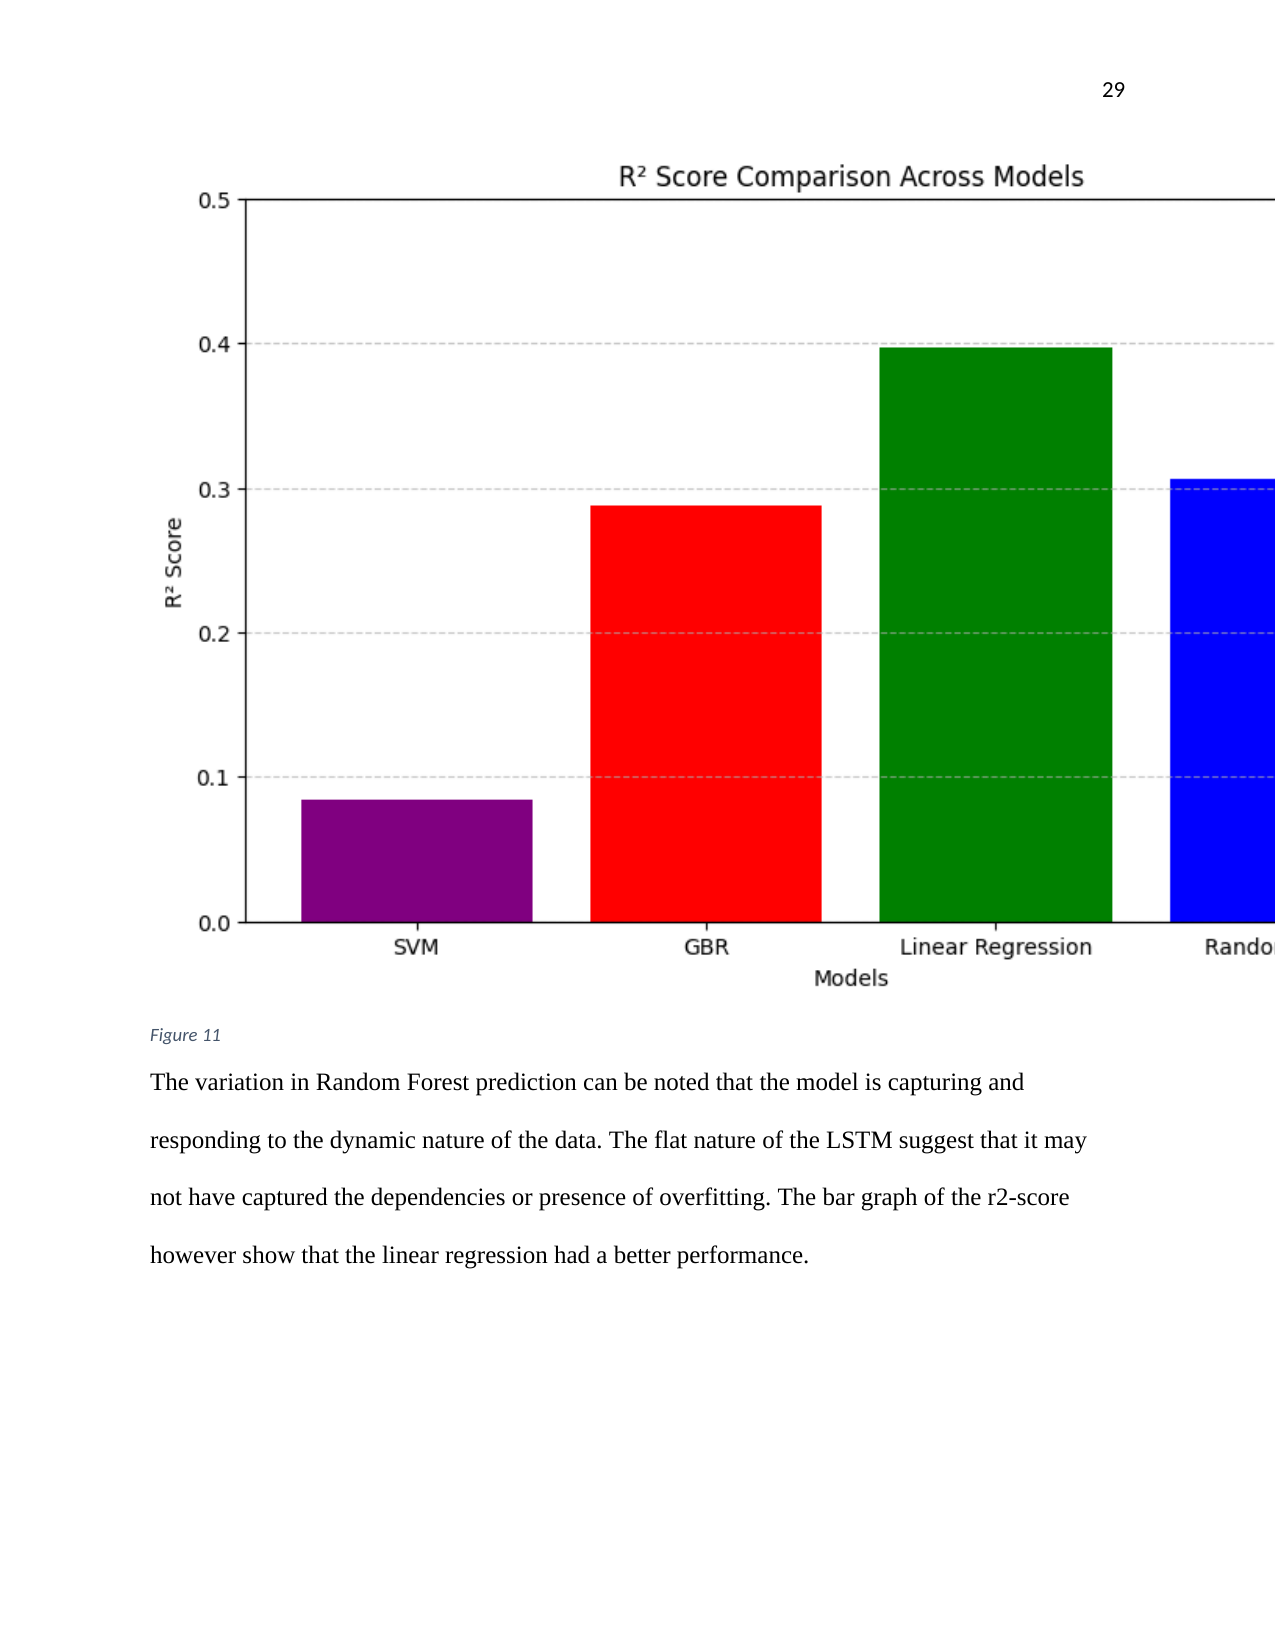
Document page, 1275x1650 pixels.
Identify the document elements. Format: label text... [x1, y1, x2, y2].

text The variation in Random Forest prediction can be noted that the model is capturing and responding to the dynamic nature of the data. The flat nature of the LSTM suggest that it may not have captured the dependencies or presence of overfitting. The bar graph of the r2-score however show that the linear regression had a better performance. [150, 1067, 1125, 1268]
picture [150, 150, 1275, 1005]
text Figure 11 [150, 1023, 1125, 1046]
